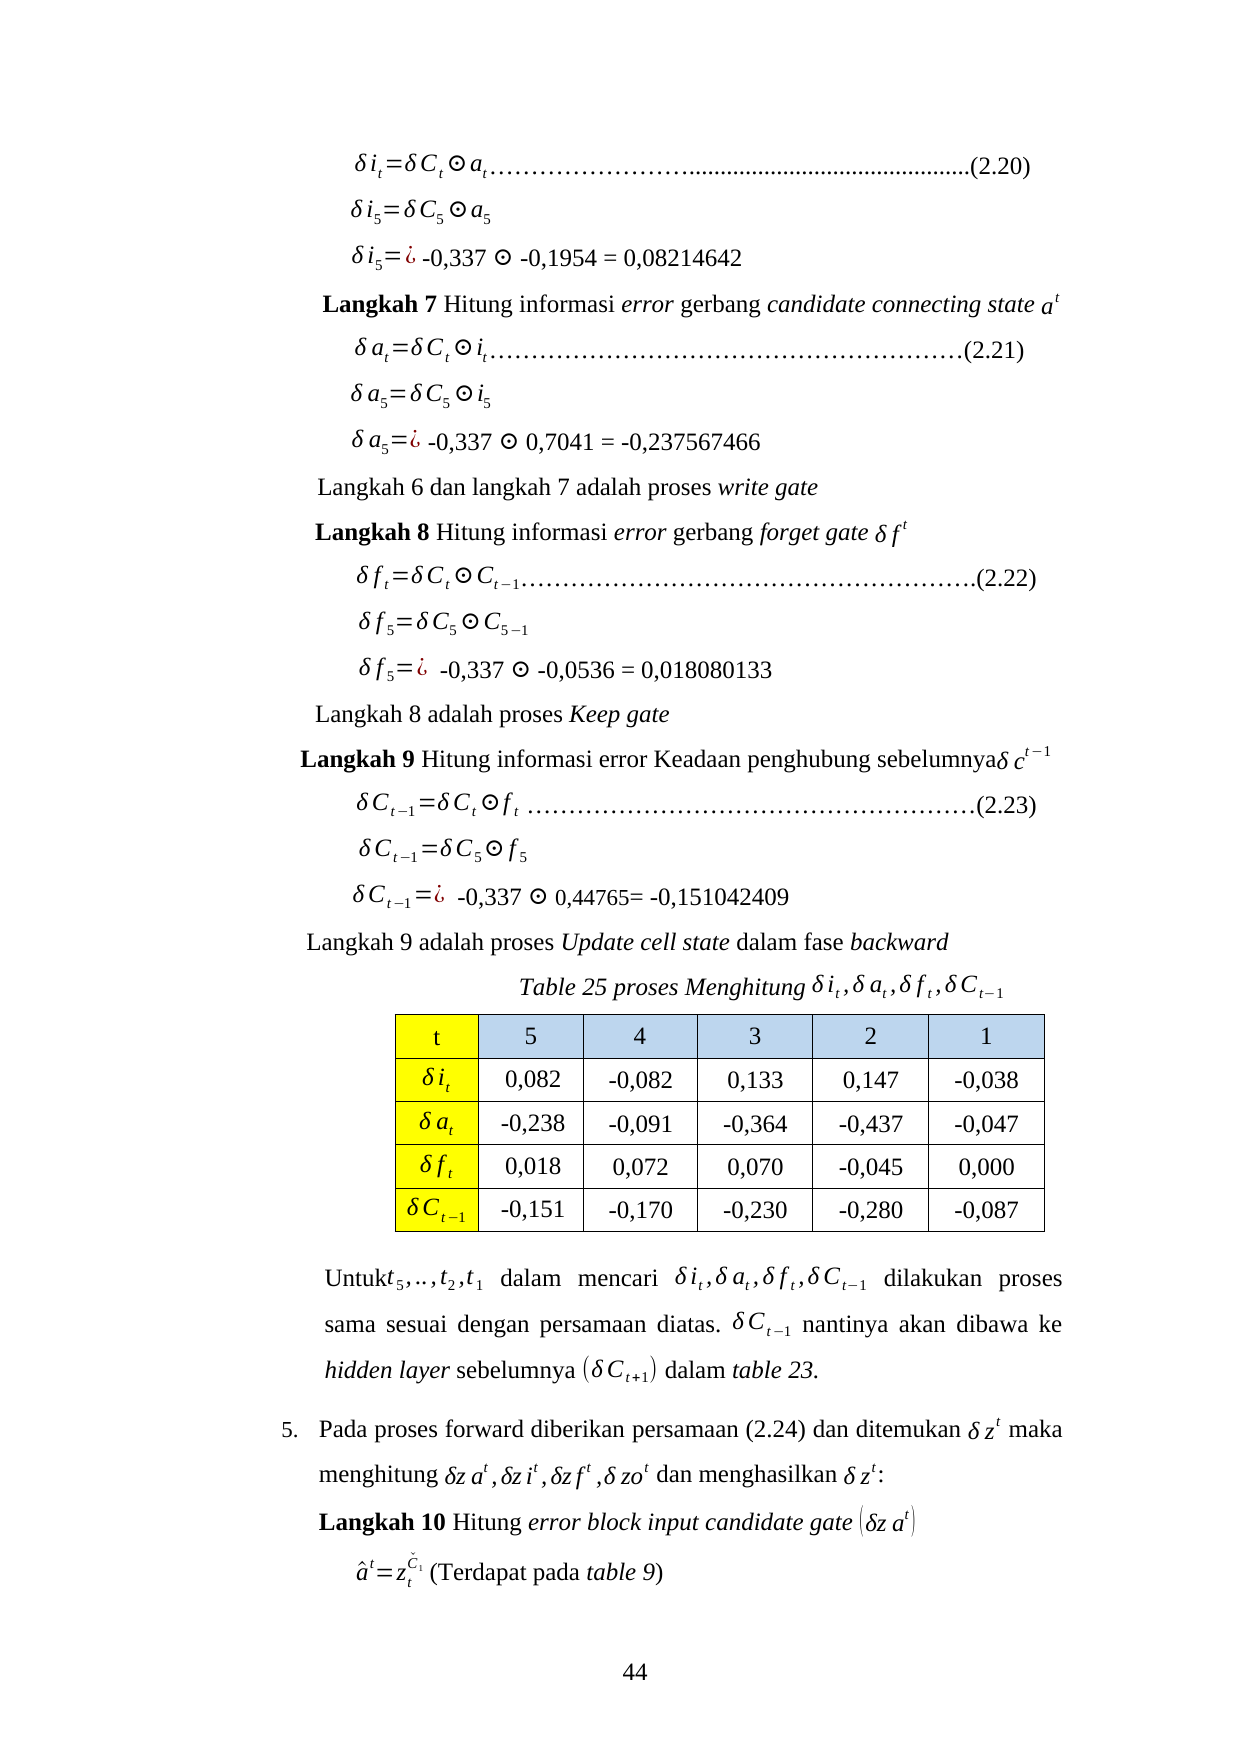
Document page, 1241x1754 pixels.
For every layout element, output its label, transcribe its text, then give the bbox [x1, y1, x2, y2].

table_cell -0,047 [929, 1102, 1044, 1144]
table_header [479, 1015, 583, 1058]
text …………………….............................................(2.20) [323, 150, 1063, 181]
table_cell [396, 1145, 478, 1188]
text Langkah 8 adalah proses Keep gate [309, 699, 1063, 728]
list Langkah 10 Hitung error block input candidate gate [319, 1504, 1062, 1538]
text Untuk dalam mencari dilakukan proses sama sesuai dengan persamaan diatas. nantinya akan dibawa ke hidden layer sebelumnya dalam table 23. [324, 1262, 1062, 1386]
table_cell -0,045 [813, 1145, 928, 1188]
table_cell 0,000 [929, 1145, 1044, 1188]
table_cell -0,087 [929, 1189, 1044, 1231]
text -0,337 -0,1954 = 0,08214642 [339, 242, 908, 273]
table_cell 0,147 [813, 1059, 928, 1101]
table_cell [396, 1189, 478, 1231]
table_header [584, 1015, 697, 1058]
table_cell [396, 1059, 478, 1101]
table_cell -0,437 [813, 1102, 928, 1144]
text Langkah 8 Hitung informasi error gerbang forget gate [309, 516, 1063, 547]
list (Terdapat pada table 9) [318, 1553, 1062, 1589]
table_cell -0,238 [479, 1102, 583, 1144]
table_cell 0,082 [479, 1059, 583, 1101]
text ………………………………………………(2.23) [310, 789, 1063, 820]
text -0,337 0,44765= -0,151042409 [309, 881, 1063, 912]
text Langkah 9 adalah proses Update cell state dalam fase backward [236, 927, 1063, 956]
table_cell 0,133 [698, 1059, 812, 1101]
text -0,337 0,7041 = -0,237567466 [339, 426, 908, 457]
table_cell -0,091 [584, 1102, 697, 1144]
table_header [929, 1015, 1044, 1058]
text -0,337 -0,0536 = 0,018080133 [309, 653, 1063, 685]
text …………………………………………………(2.21) [323, 334, 1063, 365]
list Pada proses forward diberikan persamaan (2.24) dan ditemukan maka menghitung dan menghasilkan : [281, 1413, 1062, 1489]
table_cell -0,280 [813, 1189, 928, 1231]
table_cell -0,038 [929, 1059, 1044, 1101]
text Langkah 7 Hitung informasi error gerbang candidate connecting state [235, 288, 1063, 319]
table_header [813, 1015, 928, 1058]
table_header [698, 1015, 812, 1058]
table_cell -0,230 [698, 1189, 812, 1231]
text ……………………………………………….(2.22) [309, 561, 1063, 593]
table_cell 0,072 [584, 1145, 697, 1188]
table_cell -0,151 [479, 1189, 583, 1231]
table_cell 0,018 [479, 1145, 583, 1188]
table_cell -0,170 [584, 1189, 697, 1231]
text Langkah 9 Hitung informasi error Keadaan penghubung sebelumnya [294, 743, 1063, 774]
text Table 25 proses Menghitung [236, 970, 1062, 1002]
table_cell [396, 1102, 478, 1144]
table_cell -0,082 [584, 1059, 697, 1101]
table_header t [396, 1015, 478, 1058]
table_cell -0,364 [698, 1102, 812, 1144]
text Langkah 6 dan langkah 7 adalah proses write gate [236, 472, 908, 501]
table_cell 0,070 [698, 1145, 812, 1188]
